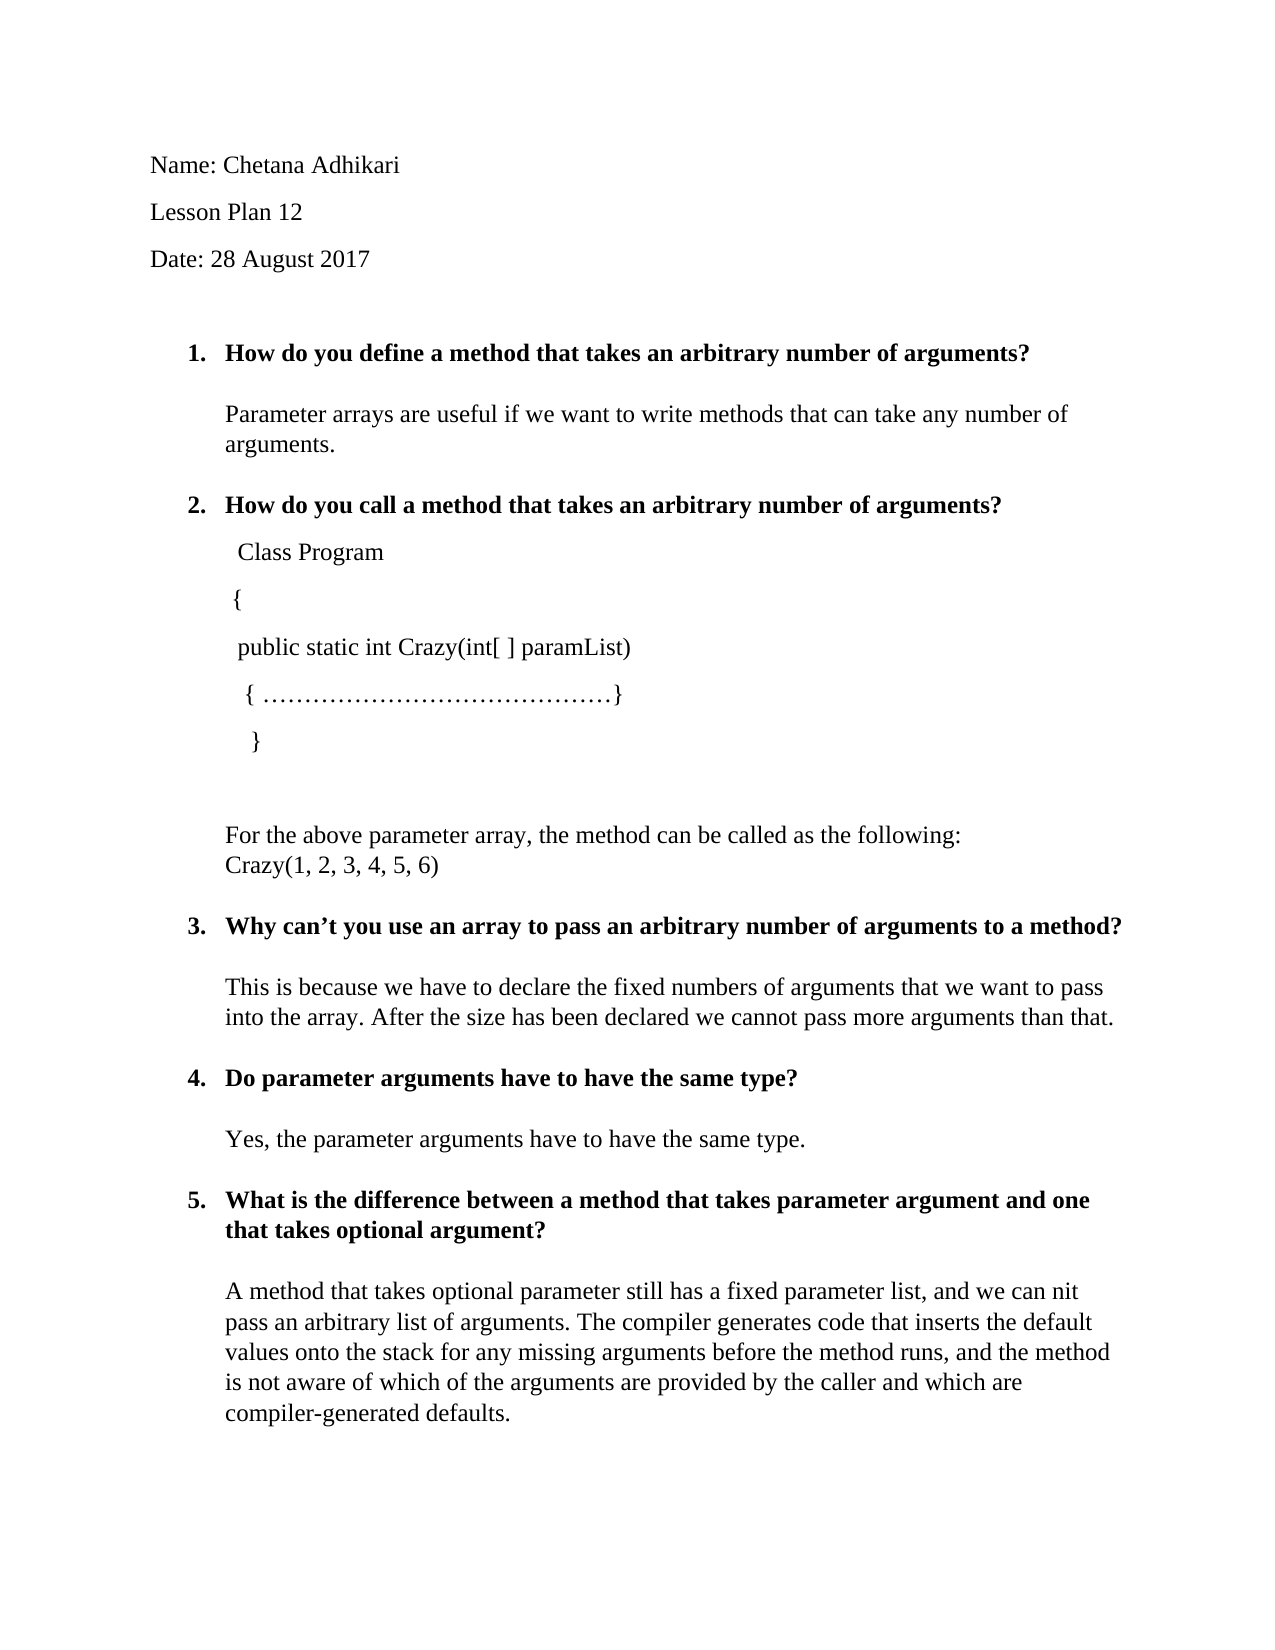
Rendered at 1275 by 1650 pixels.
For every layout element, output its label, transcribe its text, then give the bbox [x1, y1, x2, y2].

text { ……………………………………} [150, 679, 1125, 707]
text } [150, 726, 1125, 754]
text Class Program [150, 537, 1125, 566]
text Name: Chetana Adhikari [150, 150, 1125, 179]
list Do parameter arguments have to have the same type? [187, 1063, 1125, 1092]
text Date: 28 August 2017 [150, 244, 1125, 273]
list A method that takes optional parameter still has a fixed parameter list, and we can nit pass an arbitrary list of arguments. The compiler generates code that inserts the default values onto the stack for any missing arguments before the method runs, and the method is not aware of which of the arguments are provided by the caller and which are compiler-generated defaults. [225, 1276, 1125, 1427]
list How do you call a method that takes an arbitrary number of arguments? [187, 490, 1125, 519]
text Lesson Plan 12 [150, 197, 1125, 226]
list For the above parameter array, the method can be called as the following: [225, 820, 1125, 849]
list Crazy(1, 2, 3, 4, 5, 6) [225, 850, 1125, 879]
list What is the difference between a method that takes parameter argument and one that takes optional argument? [187, 1185, 1125, 1244]
text public static int Crazy(int[ ] paramList) [150, 632, 1125, 660]
text { [150, 584, 1125, 613]
list Why can’t you use an array to pass an arbitrary number of arguments to a method? [187, 911, 1125, 940]
list How do you define a method that takes an arbitrary number of arguments? [187, 338, 1125, 367]
list Parameter arrays are useful if we want to write methods that can take any number of arguments. [225, 399, 1125, 458]
list Yes, the parameter arguments have to have the same type. [225, 1124, 1125, 1153]
list This is because we have to declare the fixed numbers of arguments that we want to pass into the array. After the size has been declared we cannot pass more arguments than that. [225, 972, 1125, 1031]
